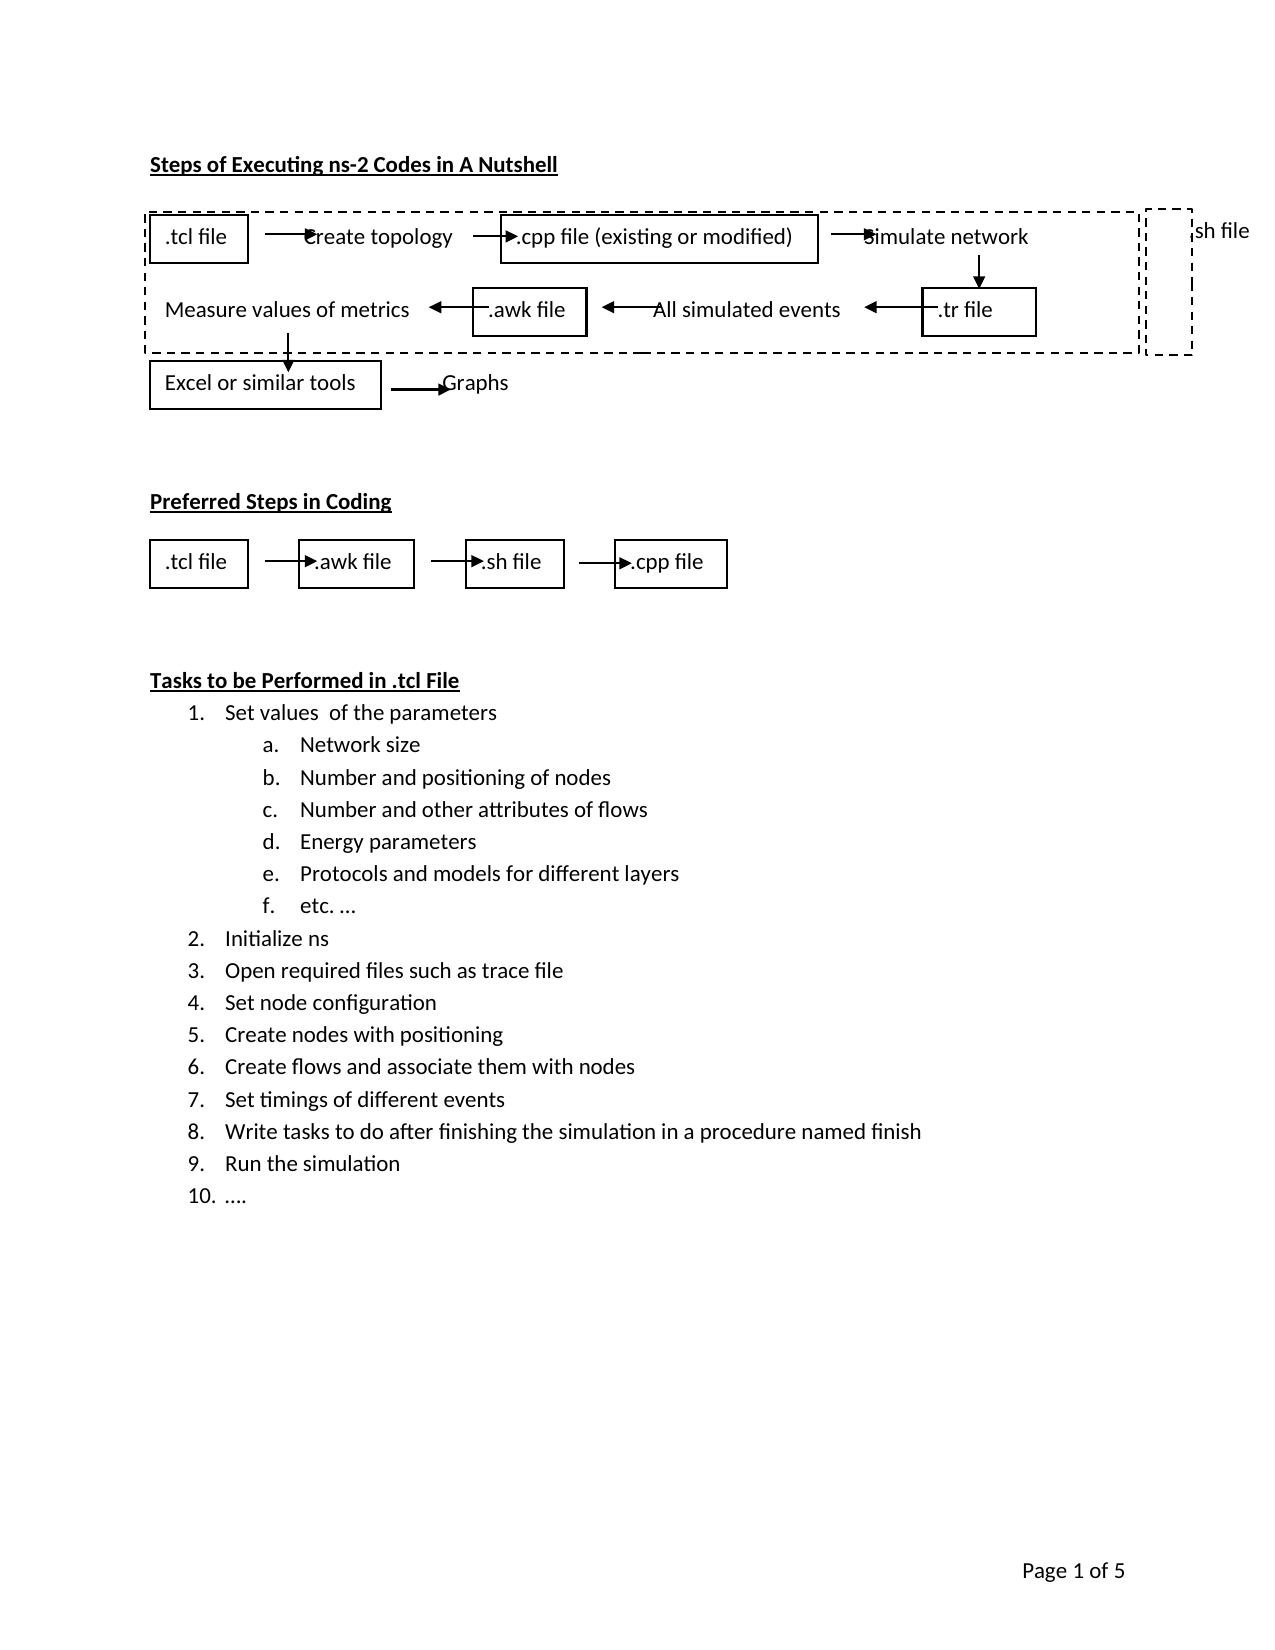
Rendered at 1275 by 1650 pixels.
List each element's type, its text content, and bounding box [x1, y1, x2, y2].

list Set timings of different events [187, 1085, 1125, 1113]
text Tasks to be Performed in .tcl File [150, 666, 1125, 694]
list Create nodes with positioning [187, 1020, 1125, 1048]
list Open required files such as trace file [187, 956, 1125, 984]
list Energy parameters [262, 827, 1125, 855]
list …. [187, 1181, 1125, 1209]
list Initialize ns [187, 924, 1125, 952]
list Set values of the parameters [187, 698, 1125, 726]
list Write tasks to do after finishing the simulation in a procedure named finish [187, 1117, 1125, 1145]
list Protocols and models for different layers [262, 859, 1125, 887]
list Number and other attributes of flows [262, 795, 1125, 823]
text Preferred Steps in Coding [150, 487, 1125, 515]
list Create flows and associate them with nodes [187, 1052, 1125, 1081]
list Number and positioning of nodes [262, 763, 1125, 791]
list Network size [262, 731, 1125, 759]
text Steps of Executing ns-2 Codes in A Nutshell [150, 150, 1125, 178]
list Set node configuration [187, 988, 1125, 1016]
list etc. … [262, 892, 1125, 919]
list Run the simulation [187, 1149, 1125, 1177]
